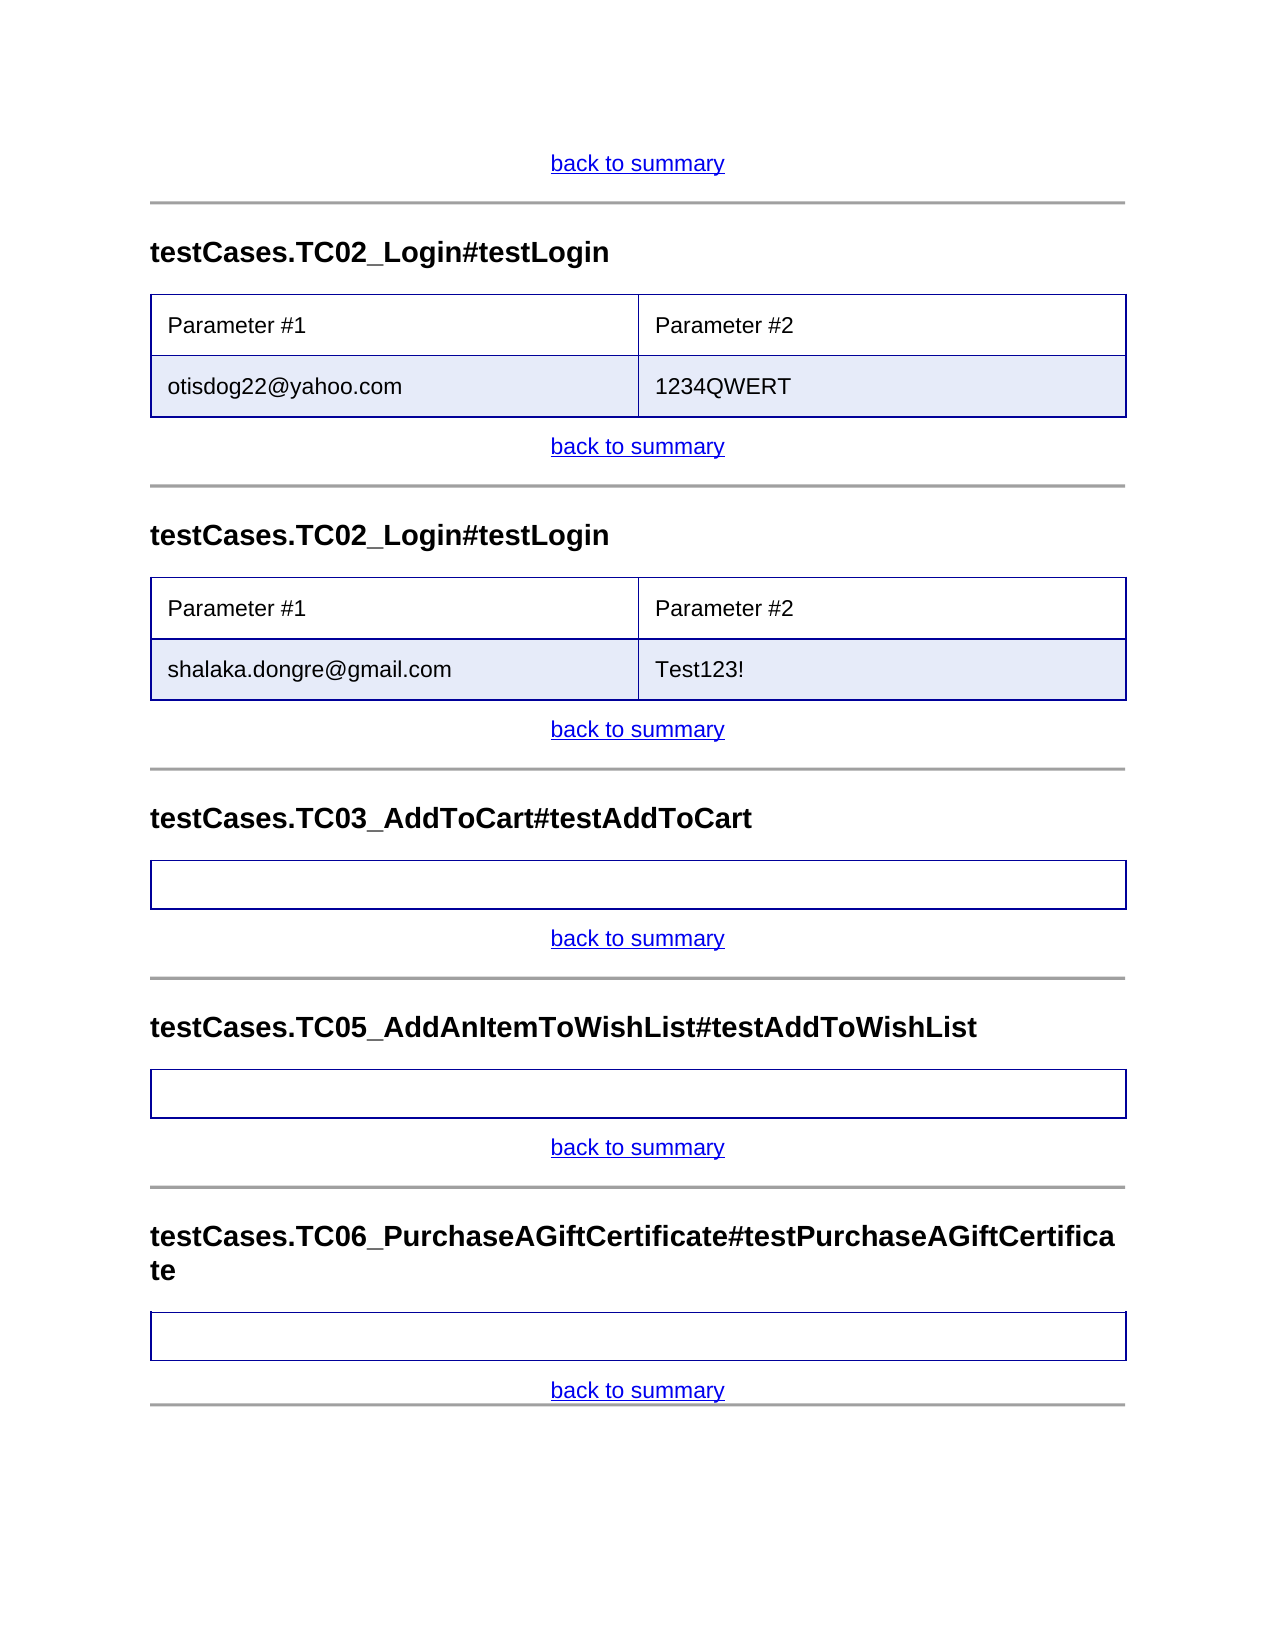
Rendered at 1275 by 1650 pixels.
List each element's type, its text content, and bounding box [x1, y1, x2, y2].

text back to summary [150, 1377, 1125, 1403]
table_cell otisdog22@yahoo.com [152, 356, 638, 416]
subtitle testCases.TC06_PurchaseAGiftCertificate#testPurchaseAGiftCertificate [150, 1189, 1125, 1286]
text back to summary [150, 925, 1125, 952]
table_header [152, 861, 1125, 908]
subtitle testCases.TC03_AddToCart#testAddToCart [150, 771, 1125, 835]
table_cell 1234QWERT [639, 356, 1125, 416]
table_cell shalaka.dongre@gmail.com [152, 640, 638, 699]
text back to summary [150, 433, 1125, 459]
table_header Parameter #2 [639, 578, 1125, 638]
table_cell Test123! [639, 640, 1125, 699]
text back to summary [150, 150, 1125, 176]
table_header Parameter #2 [639, 295, 1125, 355]
subtitle testCases.TC05_AddAnItemToWishList#testAddToWishList [150, 980, 1125, 1044]
table_header [152, 1313, 1125, 1360]
subtitle testCases.TC02_Login#testLogin [150, 205, 1125, 268]
table_header Parameter #1 [152, 295, 638, 355]
table_header [152, 1070, 1125, 1117]
subtitle testCases.TC02_Login#testLogin [150, 488, 1125, 552]
text back to summary [150, 1134, 1125, 1161]
table_header Parameter #1 [152, 578, 638, 638]
text back to summary [150, 716, 1125, 743]
